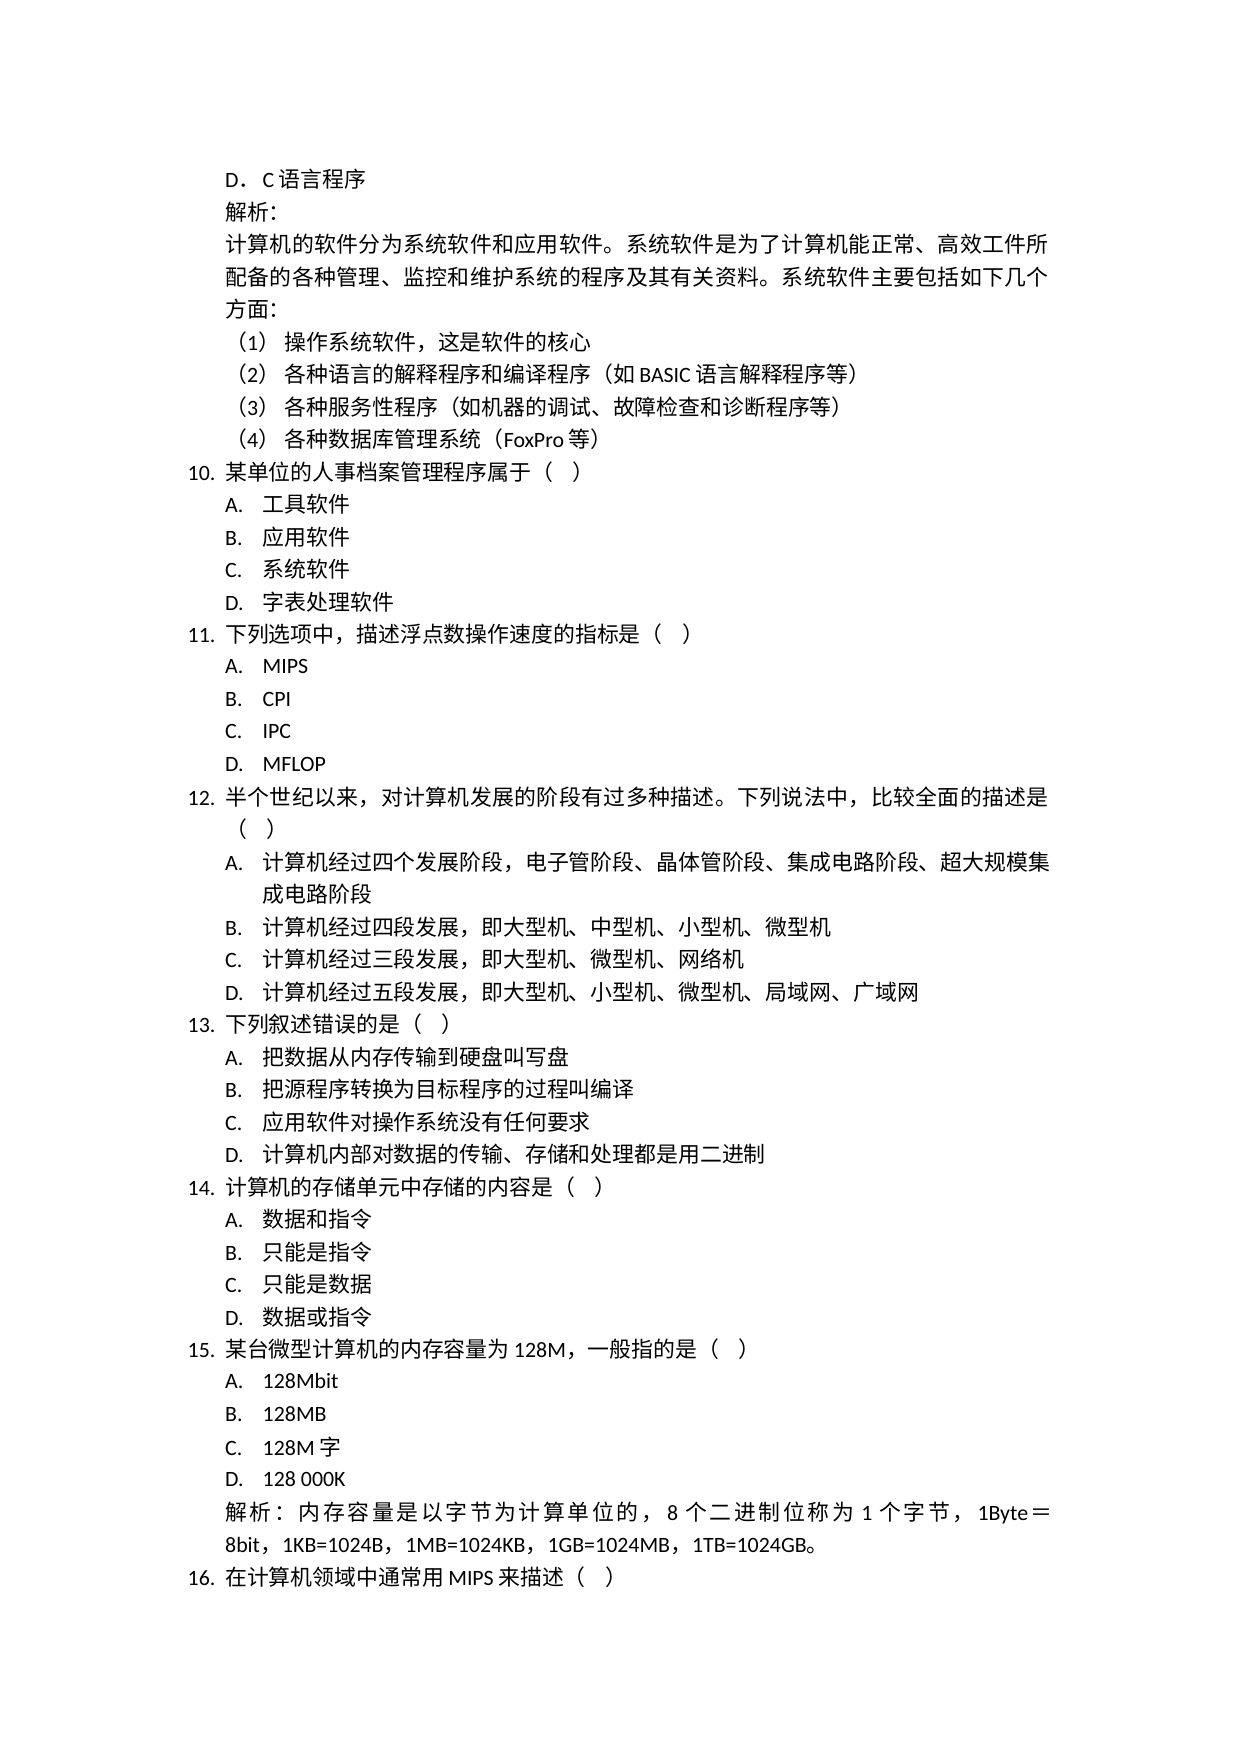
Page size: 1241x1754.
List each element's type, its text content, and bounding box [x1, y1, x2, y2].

list MFLOP [225, 747, 1053, 779]
list 只能是指令 [225, 1234, 1053, 1267]
list 计算机经过四个发展阶段，电子管阶段、晶体管阶段、集成电路阶段、超大规模集成电路阶段 [225, 844, 1053, 909]
list 系统软件 [225, 552, 1053, 584]
list 应用软件对操作系统没有任何要求 [225, 1104, 1053, 1137]
list 计算机经过五段发展，即大型机、小型机、微型机、局域网、广域网 [225, 974, 1053, 1007]
list C语言程序 [225, 162, 1053, 194]
list 工具软件 [225, 487, 1053, 519]
list 计算机经过三段发展，即大型机、微型机、网络机 [225, 942, 1053, 974]
text 解析：内存容量是以字节为计算单位的，8个二进制位称为1个字节，1Byte＝8bit，1KB=1024B，1MB=1024KB，1GB=1024MB，1TB=1024GB。 [225, 1494, 1053, 1559]
list 应用软件 [225, 519, 1053, 552]
list 计算机经过四段发展，即大型机、中型机、小型机、微型机 [225, 909, 1053, 942]
list 某台微型计算机的内存容量为128M，一般指的是（ ） [187, 1332, 1053, 1364]
list 下列选项中，描述浮点数操作速度的指标是（ ） [187, 617, 1053, 649]
text 解析： [225, 194, 1053, 227]
list 某单位的人事档案管理程序属于（ ） [187, 454, 1053, 487]
list 128Mbit [225, 1364, 1053, 1397]
text 计算机的软件分为系统软件和应用软件。系统软件是为了计算机能正常、高效工件所配备的各种管理、监控和维护系统的程序及其有关资料。系统软件主要包括如下几个方面： [225, 227, 1053, 324]
list 数据和指令 [225, 1202, 1053, 1234]
list CPI [225, 682, 1053, 714]
list 把源程序转换为目标程序的过程叫编译 [225, 1072, 1053, 1104]
text （1） 操作系统软件，这是软件的核心 [225, 324, 1053, 357]
list 半个世纪以来，对计算机发展的阶段有过多种描述。下列说法中，比较全面的描述是（ ） [187, 779, 1053, 844]
list 下列叙述错误的是（ ） [187, 1007, 1053, 1039]
list MIPS [225, 649, 1053, 682]
text （3） 各种服务性程序（如机器的调试、故障检查和诊断程序等） [225, 389, 1053, 422]
text （2） 各种语言的解释程序和编译程序（如BASIC语言解释程序等） [225, 357, 1053, 389]
list 字表处理软件 [225, 584, 1053, 617]
list 在计算机领域中通常用MIPS来描述（ ） [187, 1559, 1053, 1592]
list 数据或指令 [225, 1299, 1053, 1332]
text （4） 各种数据库管理系统（FoxPro等） [225, 422, 1053, 454]
list 只能是数据 [225, 1267, 1053, 1299]
list 把数据从内存传输到硬盘叫写盘 [225, 1039, 1053, 1072]
list 128 000K [225, 1462, 1053, 1494]
list 计算机内部对数据的传输、存储和处理都是用二进制 [225, 1137, 1053, 1169]
list 128MB [225, 1397, 1053, 1429]
list 128M字 [225, 1429, 1053, 1462]
list 计算机的存储单元中存储的内容是（ ） [187, 1169, 1053, 1202]
list IPC [225, 714, 1053, 747]
